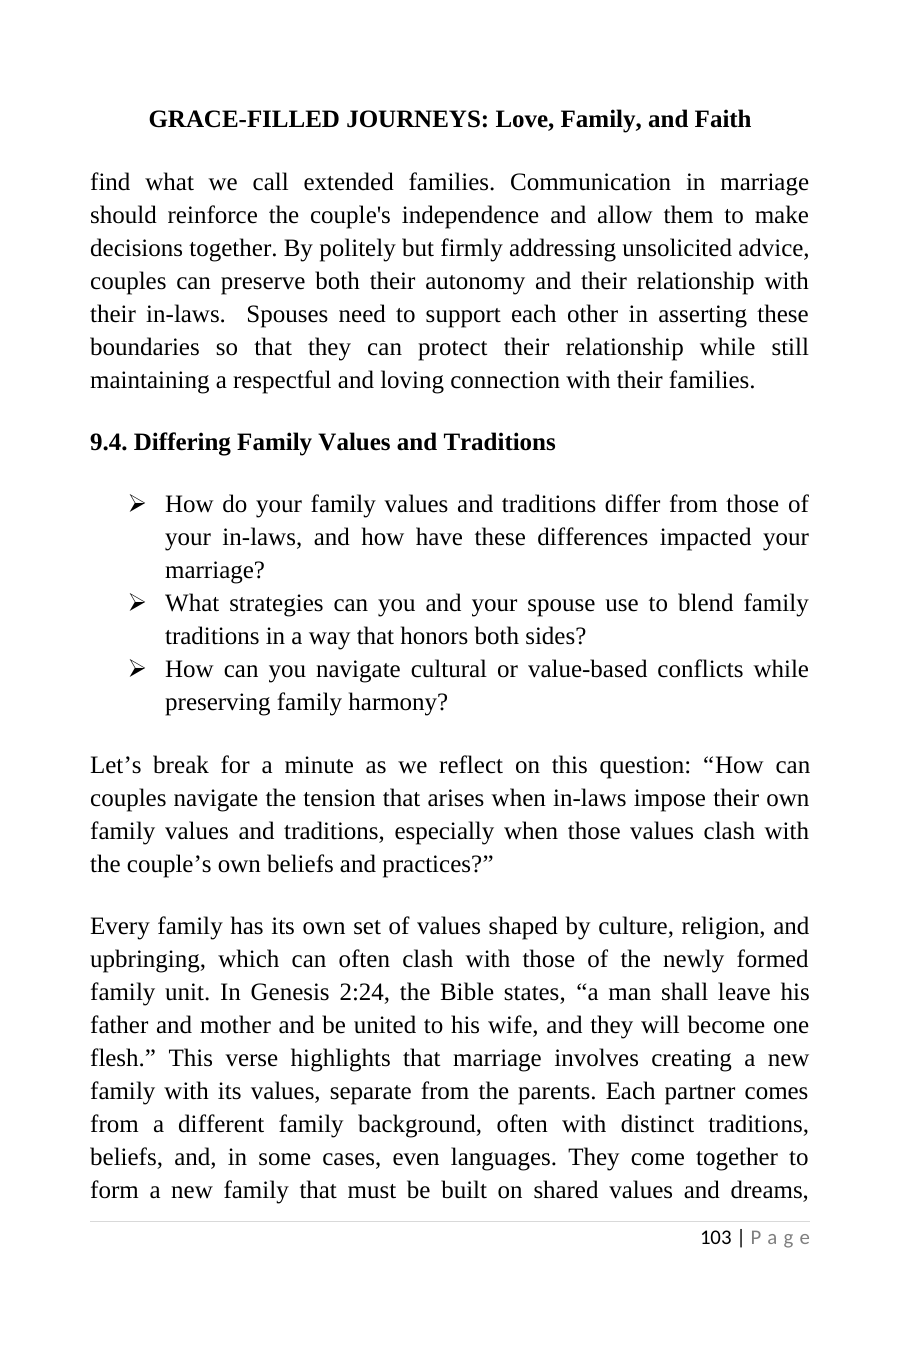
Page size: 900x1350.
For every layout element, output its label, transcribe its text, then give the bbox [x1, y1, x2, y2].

list How do your family values and traditions differ from those of your in-laws, and how have these differences impacted your marriage? [127, 489, 810, 584]
list What strategies can you and your spouse use to blend family traditions in a way that honors both sides? [127, 588, 810, 650]
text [90, 167, 810, 394]
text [90, 911, 810, 1204]
text Let’s break for a minute as we reflect on this question: “How can couples navigate the tension that arises when in-laws impose their own family values and traditions, especially when those values clash with the couple’s own beliefs and practices?” [90, 750, 810, 877]
list How can you navigate cultural or value-based conflicts while preserving family harmony? [127, 654, 810, 716]
subtitle 9.4. Differing Family Values and Traditions [90, 427, 810, 456]
